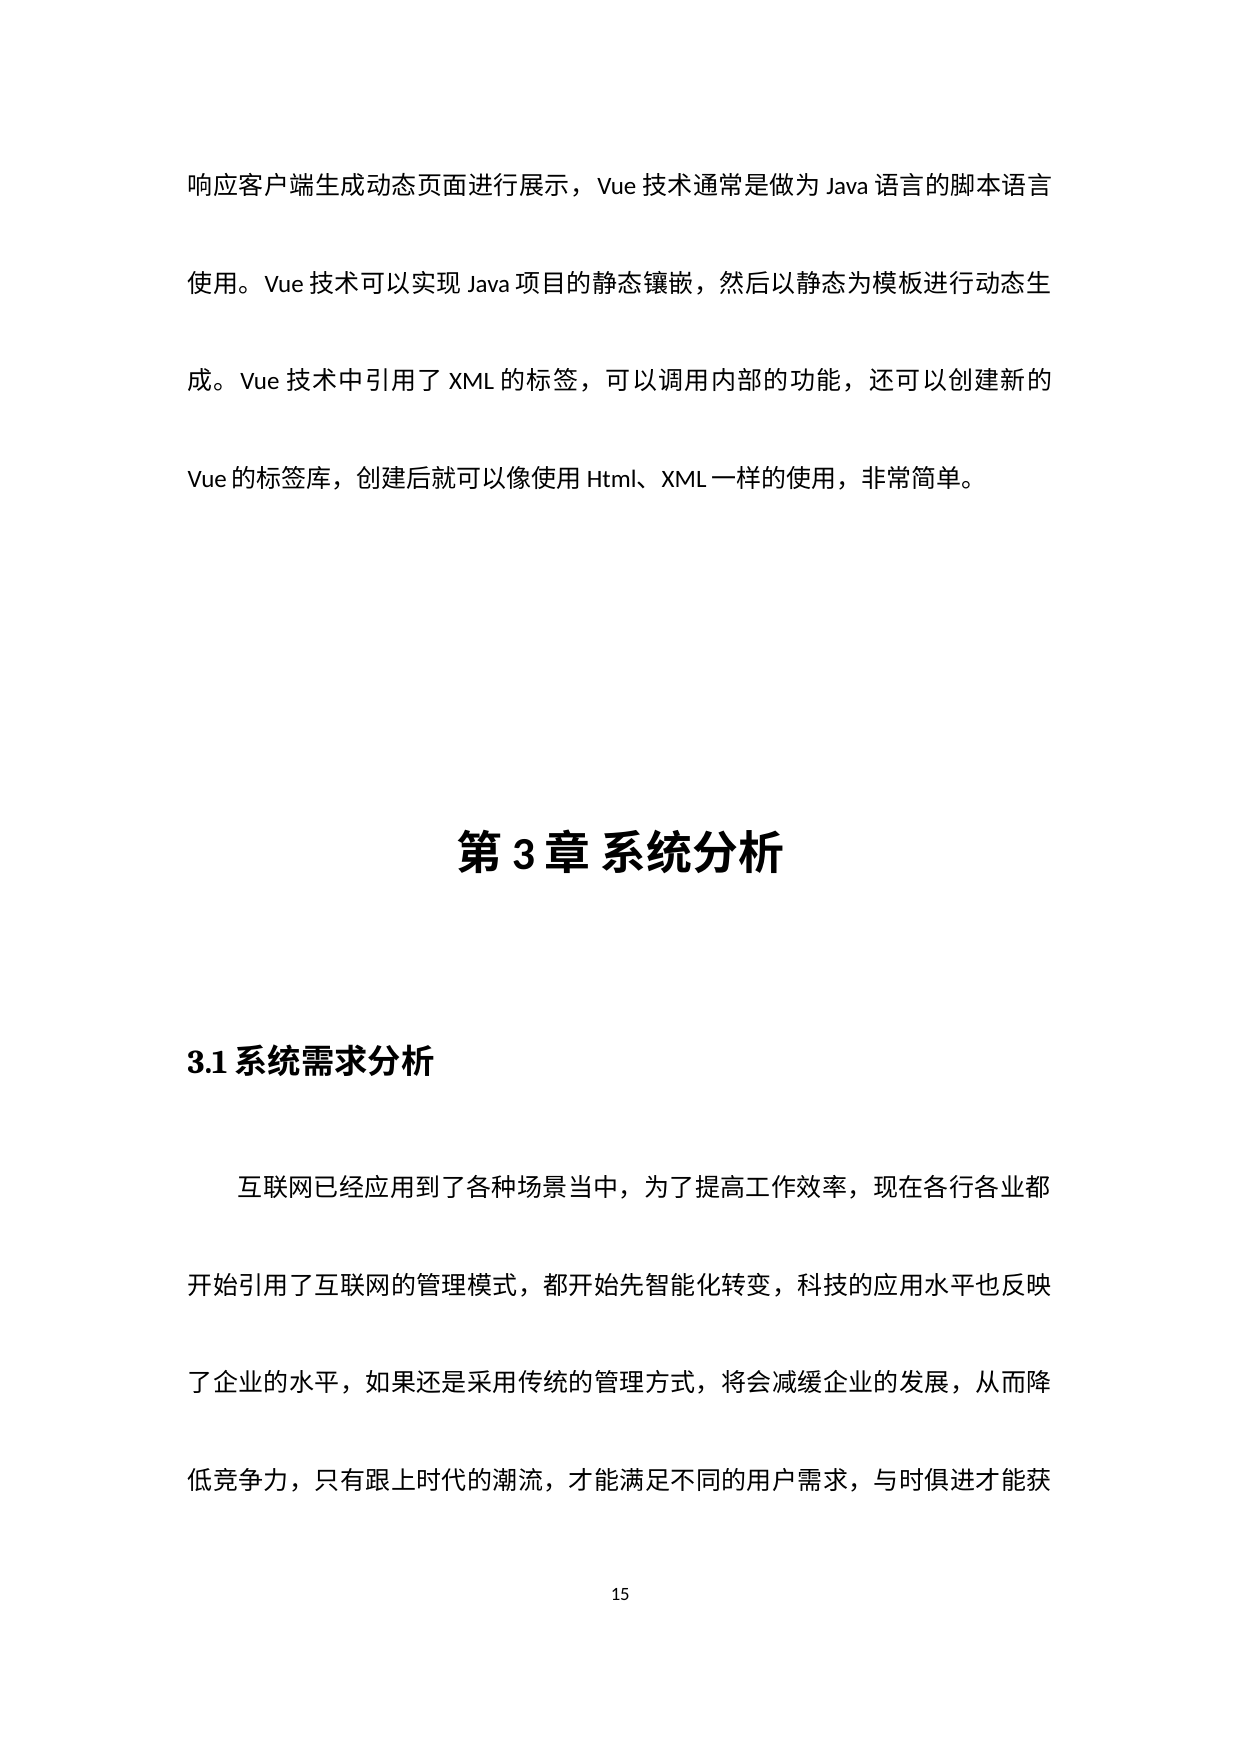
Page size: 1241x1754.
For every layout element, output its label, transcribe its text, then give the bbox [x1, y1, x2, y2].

subtitle 3.1系统需求分析 [187, 1026, 1053, 1091]
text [187, 151, 1053, 509]
subtitle 第3章 系统分析 [187, 801, 1053, 898]
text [187, 1153, 1053, 1511]
